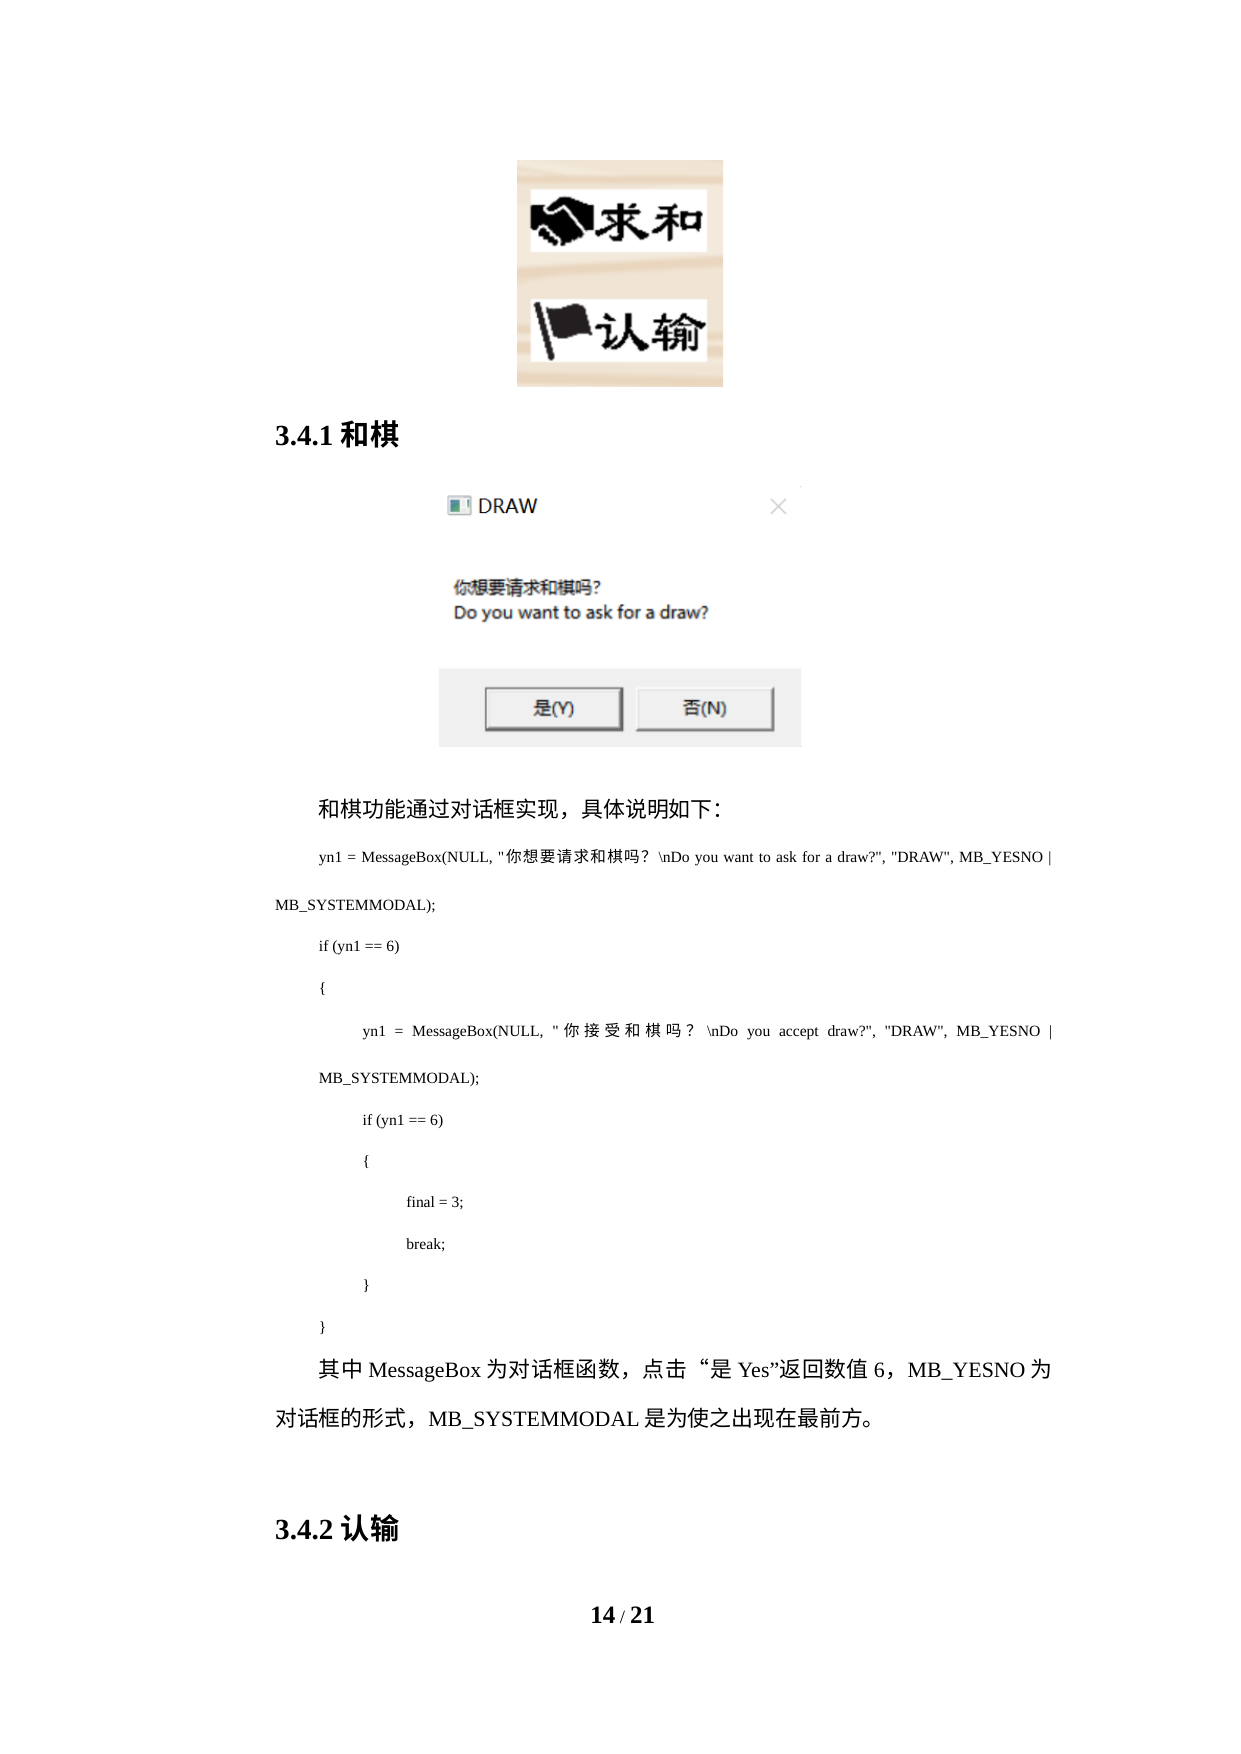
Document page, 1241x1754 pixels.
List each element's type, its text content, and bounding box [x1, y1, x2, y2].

text { [187, 971, 1053, 1004]
picture [517, 160, 724, 387]
text if (yn1 == 6) [187, 930, 1053, 962]
text break; [187, 1227, 1053, 1260]
text { [187, 1144, 1053, 1177]
text 3.4.1 和棋 [187, 400, 1053, 465]
text if (yn1 == 6) [187, 1103, 1053, 1136]
text } [187, 1269, 1053, 1301]
text final = 3; [187, 1186, 1053, 1218]
text yn1 = MessageBox(NULL, "你接受和棋吗？\nDo you accept draw?", "DRAW", MB_YESNO | MB_SYSTEMMODAL); [319, 1013, 1053, 1094]
text yn1 = MessageBox(NULL, "你想要请求和棋吗？\nDo you want to ask for a draw?", "DRAW", MB_YESNO | MB_SYSTEMMODAL); [275, 840, 1053, 921]
text } [187, 1310, 1053, 1343]
text 和棋功能通过对话框实现，具体说明如下： [275, 791, 1053, 824]
text 3.4.2 认输 [187, 1494, 1053, 1559]
picture [438, 486, 802, 747]
text 其中MessageBox为对话框函数，点击“是Yes”返回数值6，MB_YESNO为对话框的形式，MB_SYSTEMMODAL是为使之出现在最前方。 [275, 1352, 1053, 1433]
